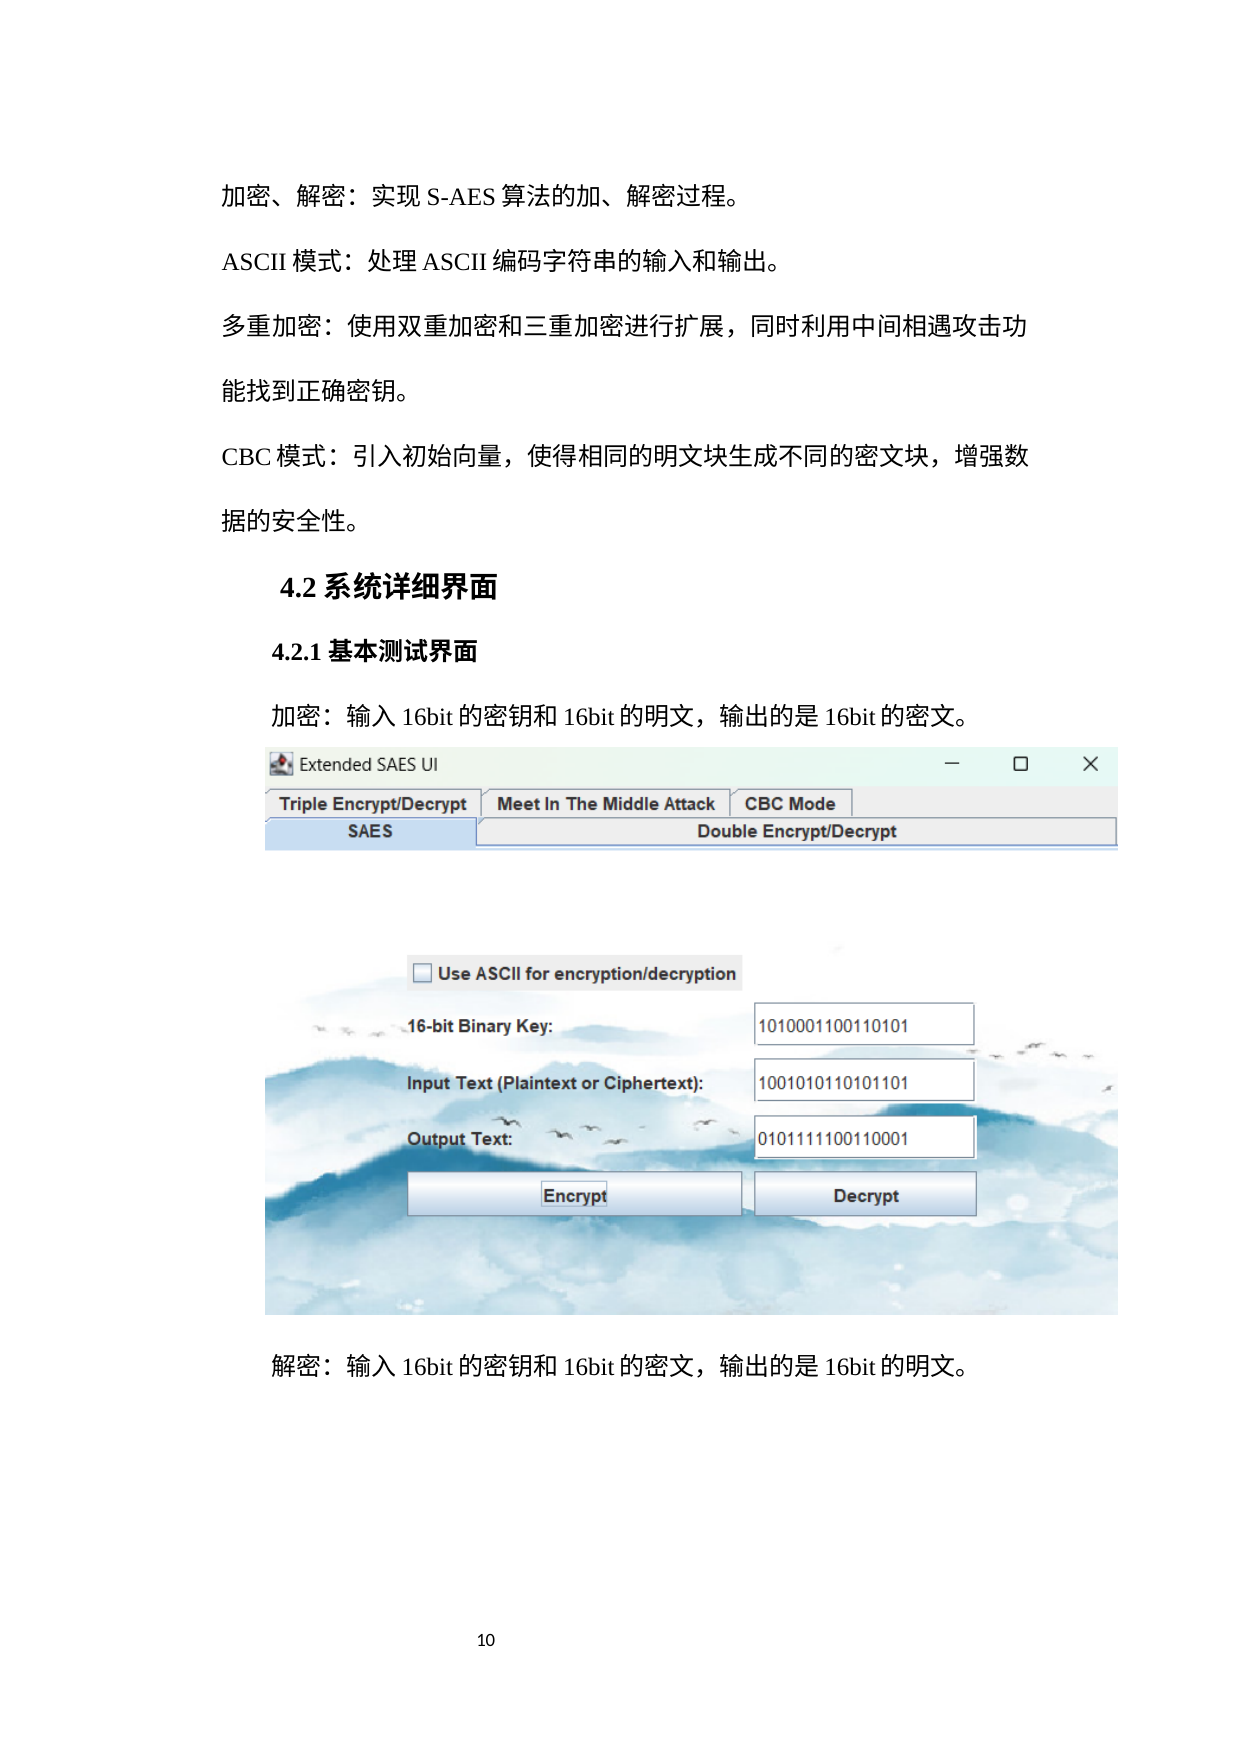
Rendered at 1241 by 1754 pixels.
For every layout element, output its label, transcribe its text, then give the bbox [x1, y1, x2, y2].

picture [265, 747, 1118, 1315]
text 4.2.1 基本测试界面 [221, 617, 1031, 682]
text 解密：输入16bit的密钥和16bit的密文，输出的是16bit的明文。 [221, 1332, 1031, 1397]
text CBC模式：引入初始向量，使得相同的明文块生成不同的密文块，增强数据的安全性。 [221, 422, 1031, 552]
text 4.2 系统详细界面 [221, 552, 1031, 617]
text 加密：输入16bit的密钥和16bit的明文，输出的是16bit的密文。 [221, 682, 1031, 747]
text 加密、解密：实现S-AES算法的加、解密过程。 [221, 162, 1031, 227]
text ASCII模式：处理ASCII编码字符串的输入和输出。 [221, 227, 1031, 292]
text 多重加密：使用双重加密和三重加密进行扩展，同时利用中间相遇攻击功能找到正确密钥。 [221, 292, 1031, 422]
